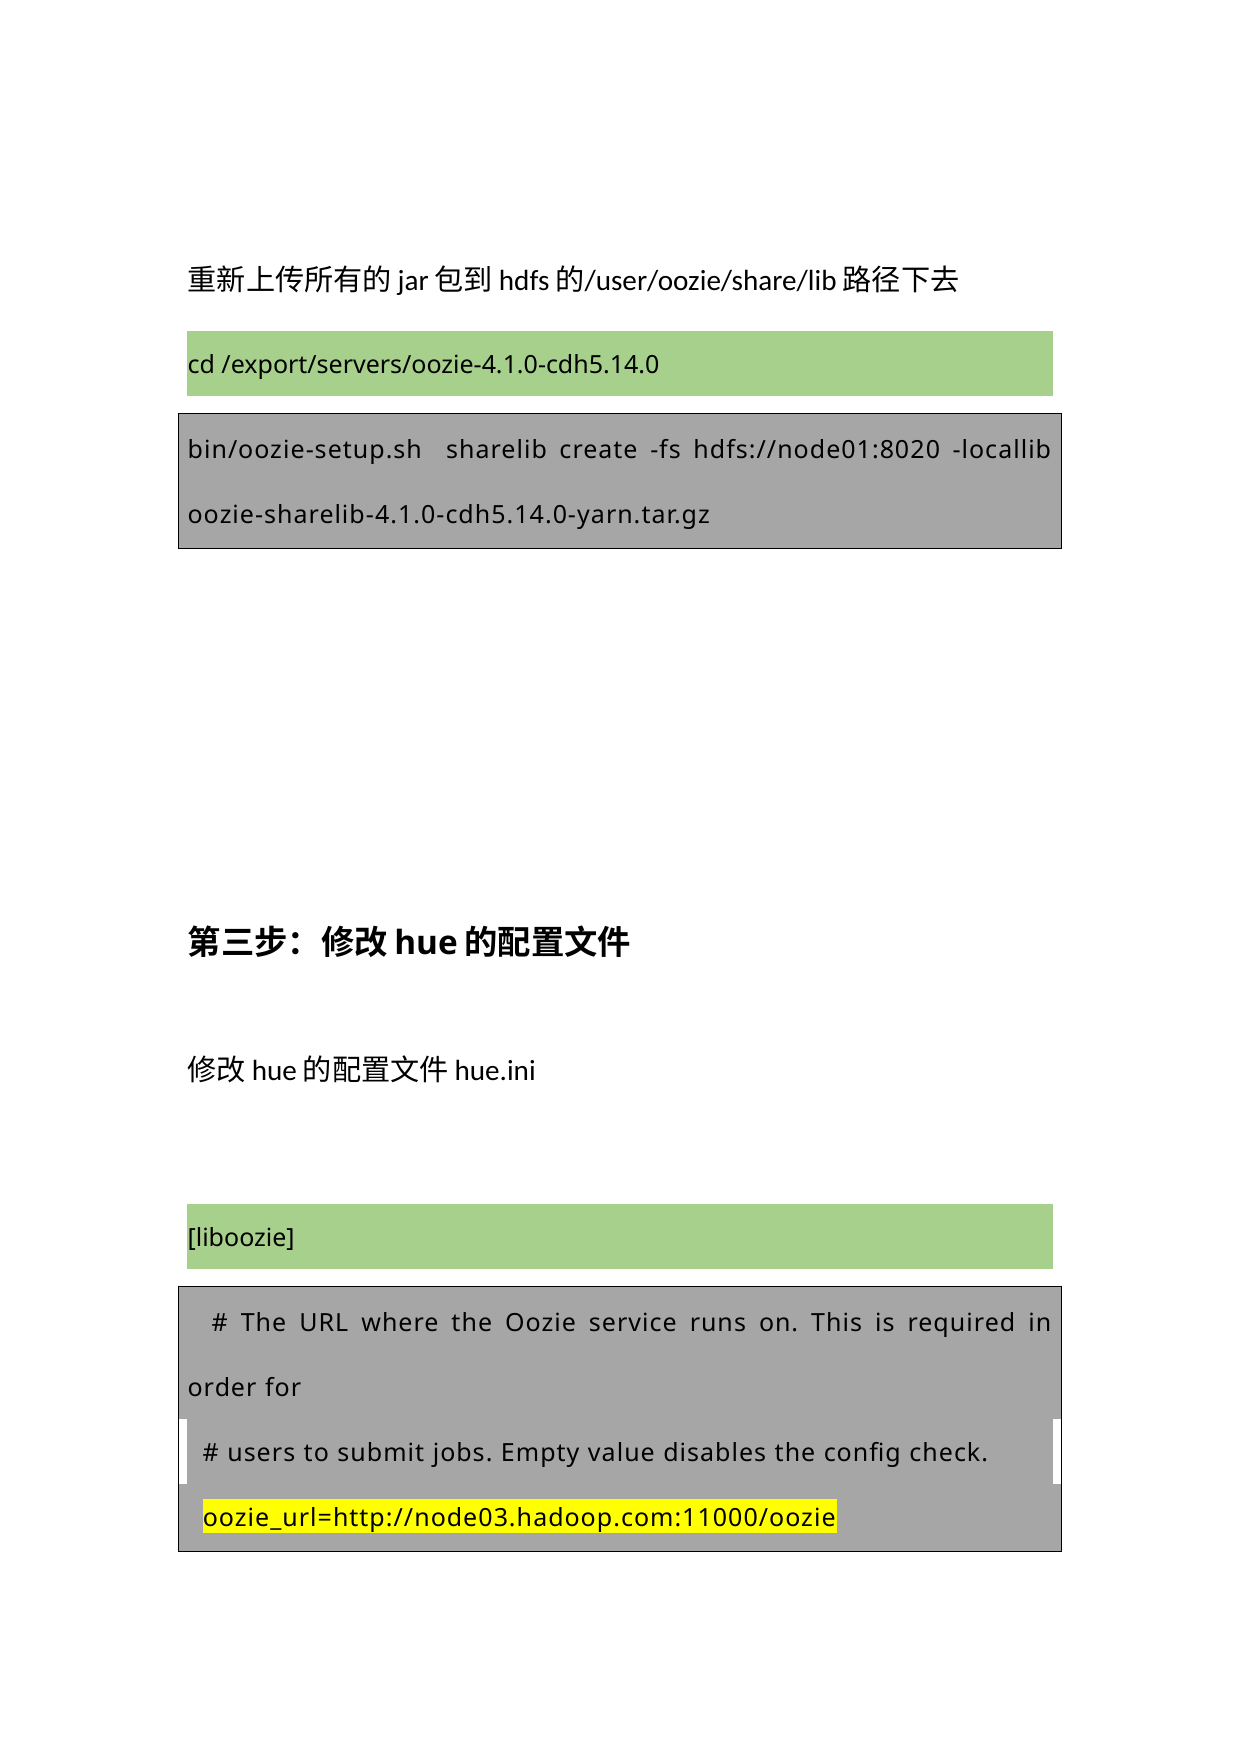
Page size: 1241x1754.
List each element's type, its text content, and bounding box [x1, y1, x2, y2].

text # users to submit jobs. Empty value disables the config check. [187, 1419, 1053, 1481]
text bin/oozie-setup.sh sharelib create -fs hdfs://node01:8020 -locallib oozie-sharelib-4.1.0-cdh5.14.0-yarn.tar.gz [179, 414, 1061, 548]
text 重新上传所有的jar包到hdfs的/user/oozie/share/lib路径下去 [187, 245, 1053, 310]
text [liboozie] [187, 1204, 1053, 1269]
text cd /export/servers/oozie-4.1.0-cdh5.14.0 [187, 331, 1053, 396]
text 修改hue的配置文件hue.ini [187, 1035, 1053, 1100]
text oozie_url=http://node03.hadoop.com:11000/oozie [179, 1481, 1061, 1551]
subtitle 第三步：修改hue的配置文件 [187, 907, 1053, 972]
text # The URL where the Oozie service runs on. This is required in order for [179, 1287, 1061, 1419]
